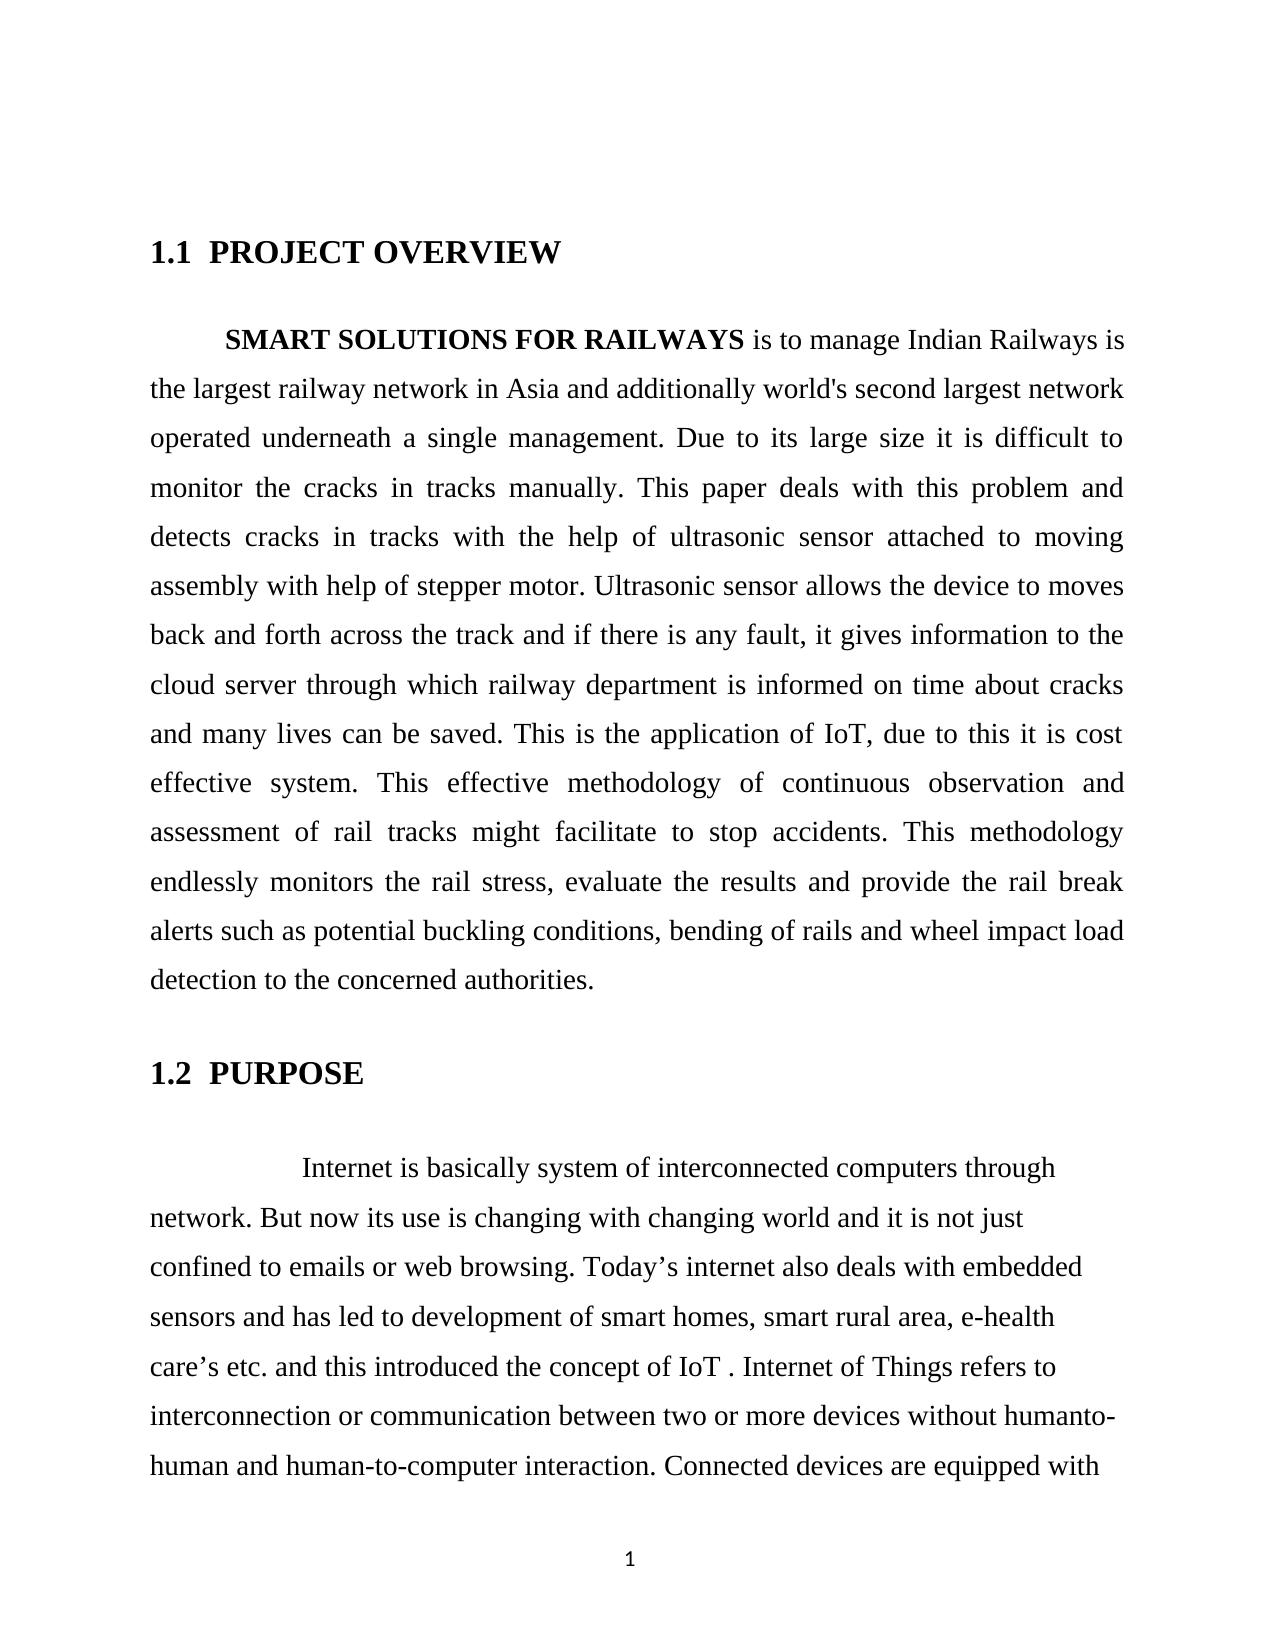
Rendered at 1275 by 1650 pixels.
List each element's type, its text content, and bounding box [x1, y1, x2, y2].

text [148, 1150, 1120, 1481]
list PURPOSE [150, 1053, 1212, 1091]
list PROJECT OVERVIEW [150, 228, 1212, 271]
text SMART SOLUTIONS FOR RAILWAYS is to manage Indian Railways is the largest railway network in Asia and additionally world's second largest network operated underneath a single management. Due to its large size it is difficult to monitor the cracks in tracks manually. This paper deals with this problem and detects cracks in tracks with the help of ultrasonic sensor attached to moving assembly with help of stepper motor. Ultrasonic sensor allows the device to moves back and forth across the track and if there is any fault, it gives information to the cloud server through which railway department is informed on time about cracks and many lives can be saved. This is the application of IoT, due to this it is cost effective system. This effective methodology of continuous observation and assessment of rail tracks might facilitate to stop accidents. This methodology endlessly monitors the rail stress, evaluate the results and provide the rail break alerts such as potential buckling conditions, bending of rails and wheel impact load detection to the concerned authorities. [150, 322, 1125, 996]
